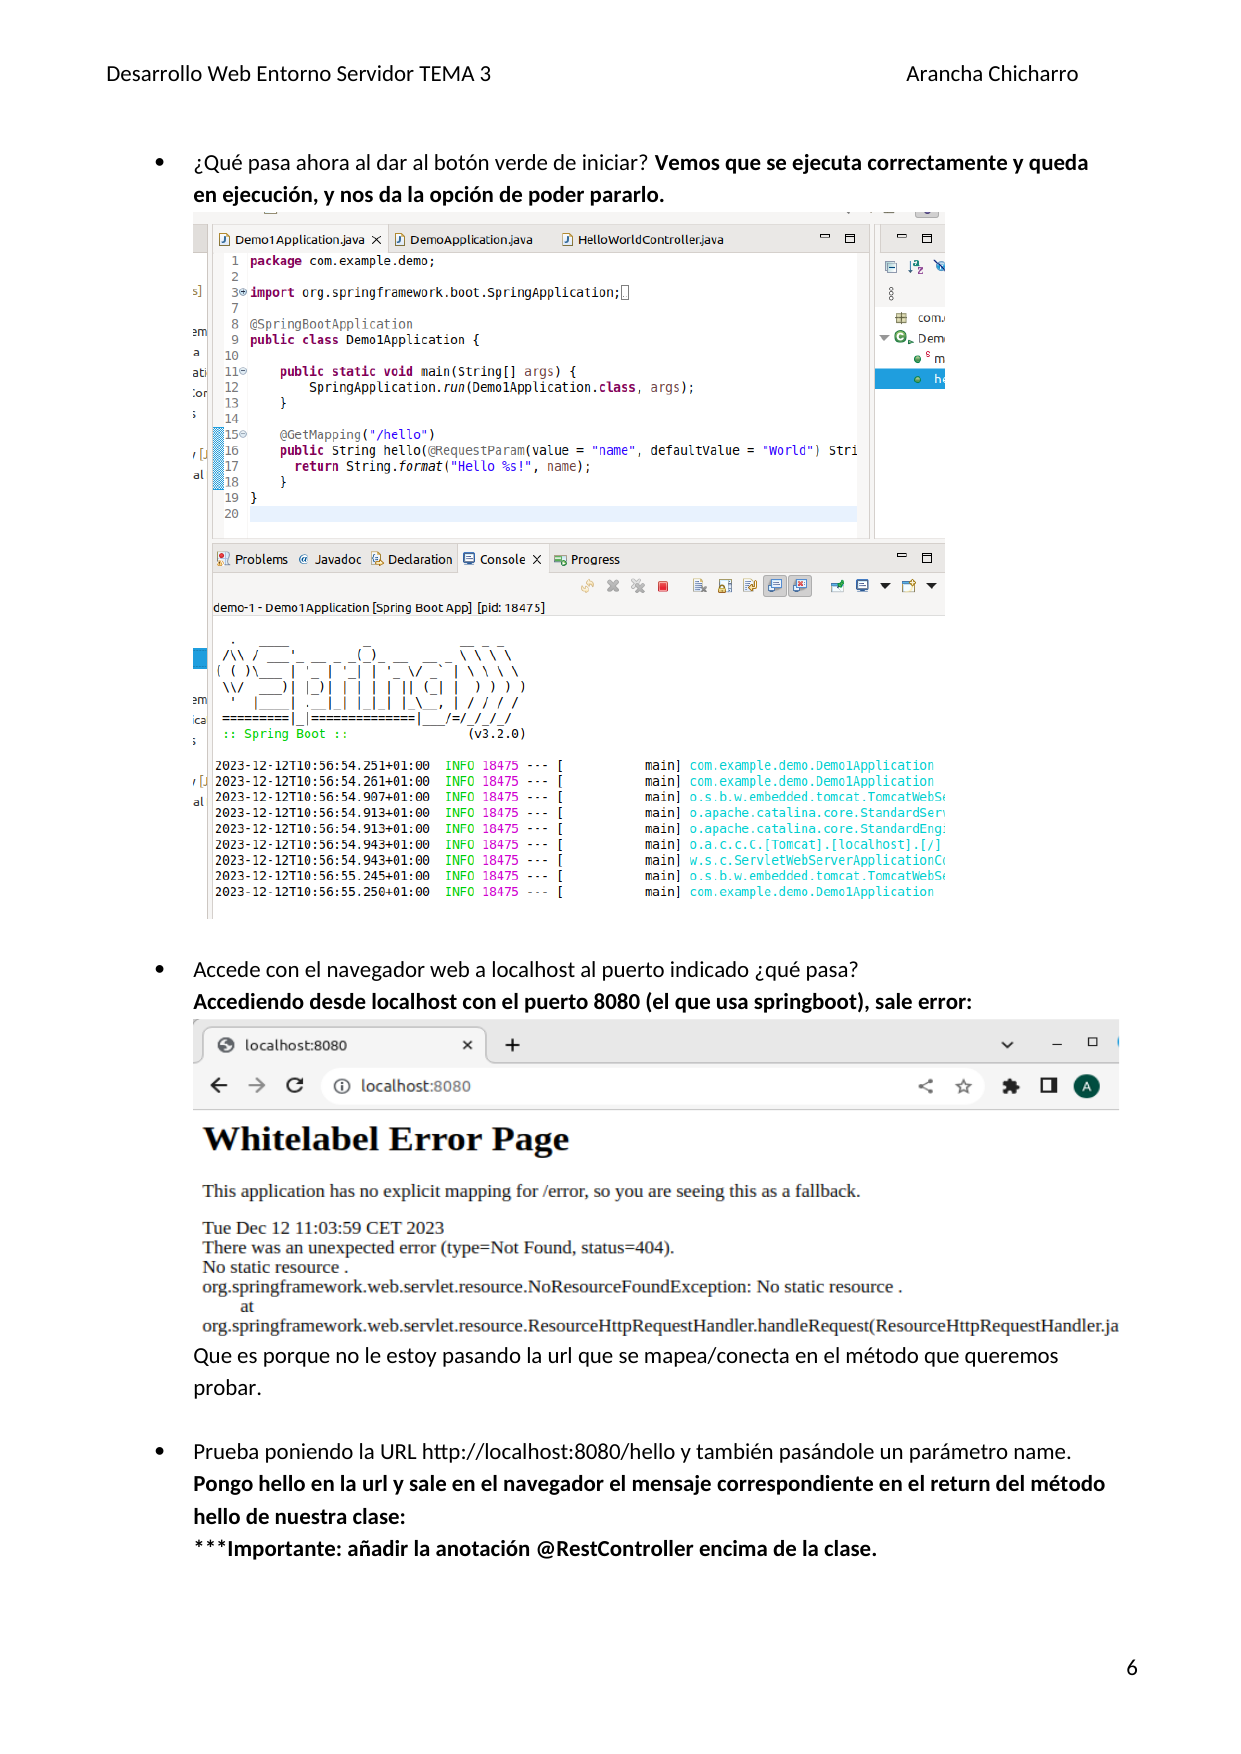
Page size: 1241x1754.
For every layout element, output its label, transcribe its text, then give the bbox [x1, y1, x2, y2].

picture [193, 1019, 1120, 1337]
list Que es porque no le estoy pasando la url que se mapea/conecta en el método que queremos probar. [193, 1341, 1107, 1401]
list Accede con el navegador web a localhost al puerto indicado ¿qué pasa? [156, 955, 1107, 983]
list ***Importante: añadir la anotación @RestController encima de la clase. [193, 1534, 1107, 1562]
list Pongo hello en la url y sale en el navegador el mensaje correspondiente en el return del método hello de nuestra clase: [193, 1469, 1107, 1530]
list ¿Qué pasa ahora al dar al botón verde de iniciar? Vemos que se ejecuta correctamente y queda en ejecución, y nos da la opción de poder pararlo. [156, 148, 1107, 208]
picture [193, 212, 945, 919]
list Accediendo desde localhost con el puerto 8080 (el que usa springboot), sale error: [193, 987, 1107, 1015]
list Prueba poniendo la URL http://localhost:8080/hello y también pasándole un parámetro name. [156, 1437, 1107, 1465]
